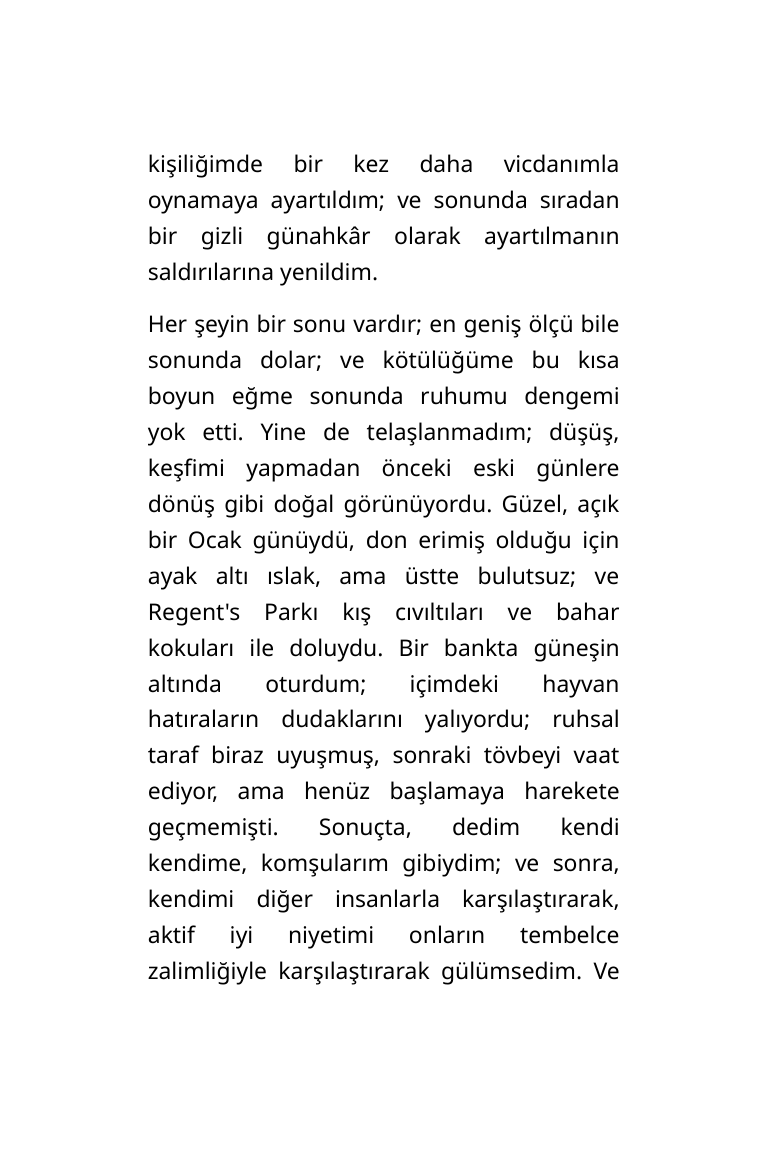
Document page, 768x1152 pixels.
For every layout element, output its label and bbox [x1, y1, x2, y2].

text [148, 148, 620, 287]
text [148, 308, 620, 986]
